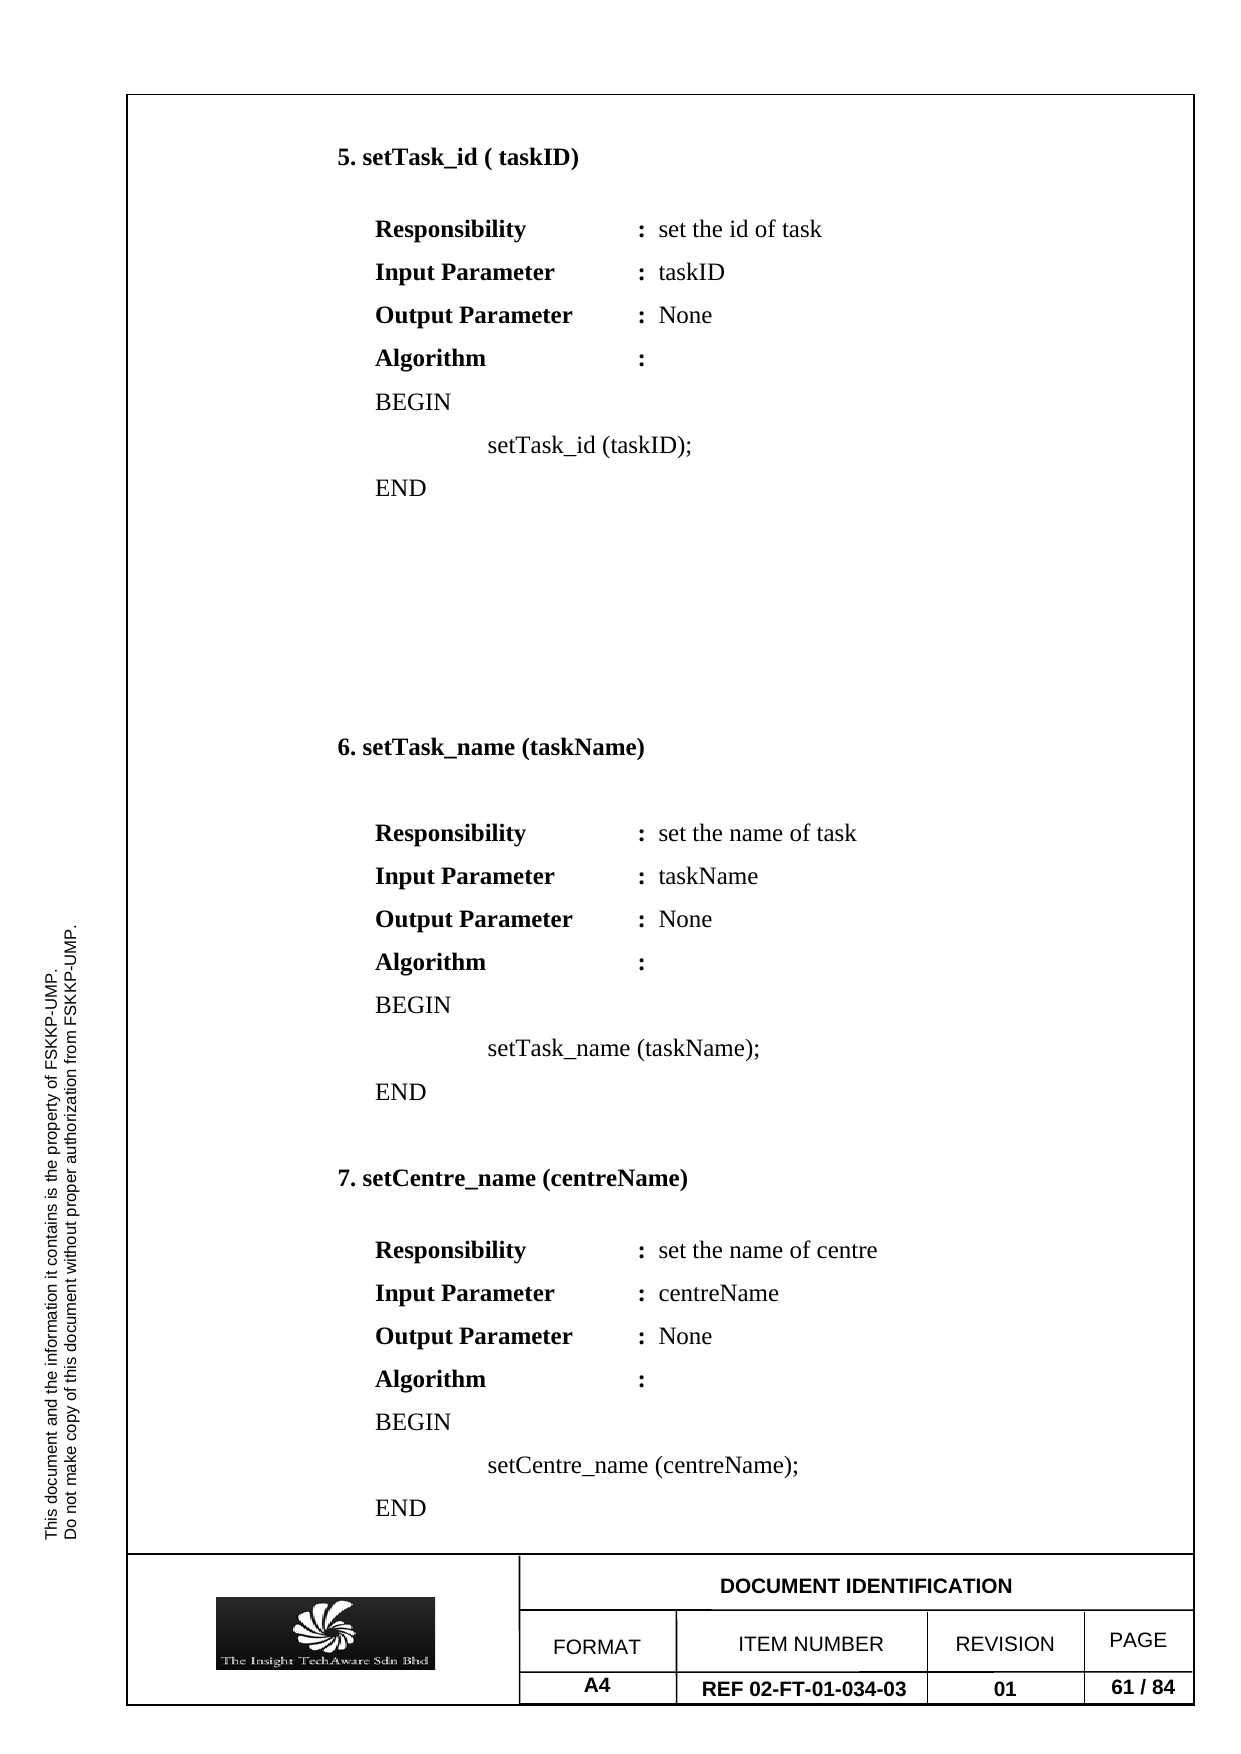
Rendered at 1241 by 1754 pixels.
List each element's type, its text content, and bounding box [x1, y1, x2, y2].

text END [375, 1077, 1053, 1105]
text Algorithm : [375, 947, 1053, 976]
text Algorithm : [375, 1364, 1053, 1393]
text Output Parameter : None [375, 904, 1053, 933]
text Input Parameter : centreName [300, 1278, 1053, 1307]
text Input Parameter : taskID [300, 257, 1053, 286]
text BEGIN [375, 990, 1053, 1019]
text END [375, 1493, 1053, 1522]
picture [216, 1597, 436, 1670]
text Responsibility : set the name of task [375, 818, 1125, 847]
text BEGIN [375, 1407, 1053, 1436]
text Output Parameter : None [375, 1321, 1053, 1350]
text Algorithm : [375, 343, 1053, 372]
text setCentre_name (centreName); [187, 1450, 1053, 1479]
text setTask_name (taskName); [187, 1033, 1053, 1062]
text Input Parameter : taskName [300, 861, 1053, 890]
text Responsibility : set the id of task [375, 214, 1125, 243]
text END [337, 473, 1053, 502]
text Output Parameter : None [375, 300, 1053, 329]
text setTask_id (taskID); [187, 430, 1053, 458]
text Responsibility : set the name of centre [375, 1235, 1125, 1263]
text 6. setTask_name (taskName) [262, 732, 1053, 760]
text BEGIN [375, 387, 1053, 415]
text 5. setTask_id ( taskID) [337, 142, 1053, 171]
text 7. setCentre_name (centreName) [337, 1163, 1053, 1192]
